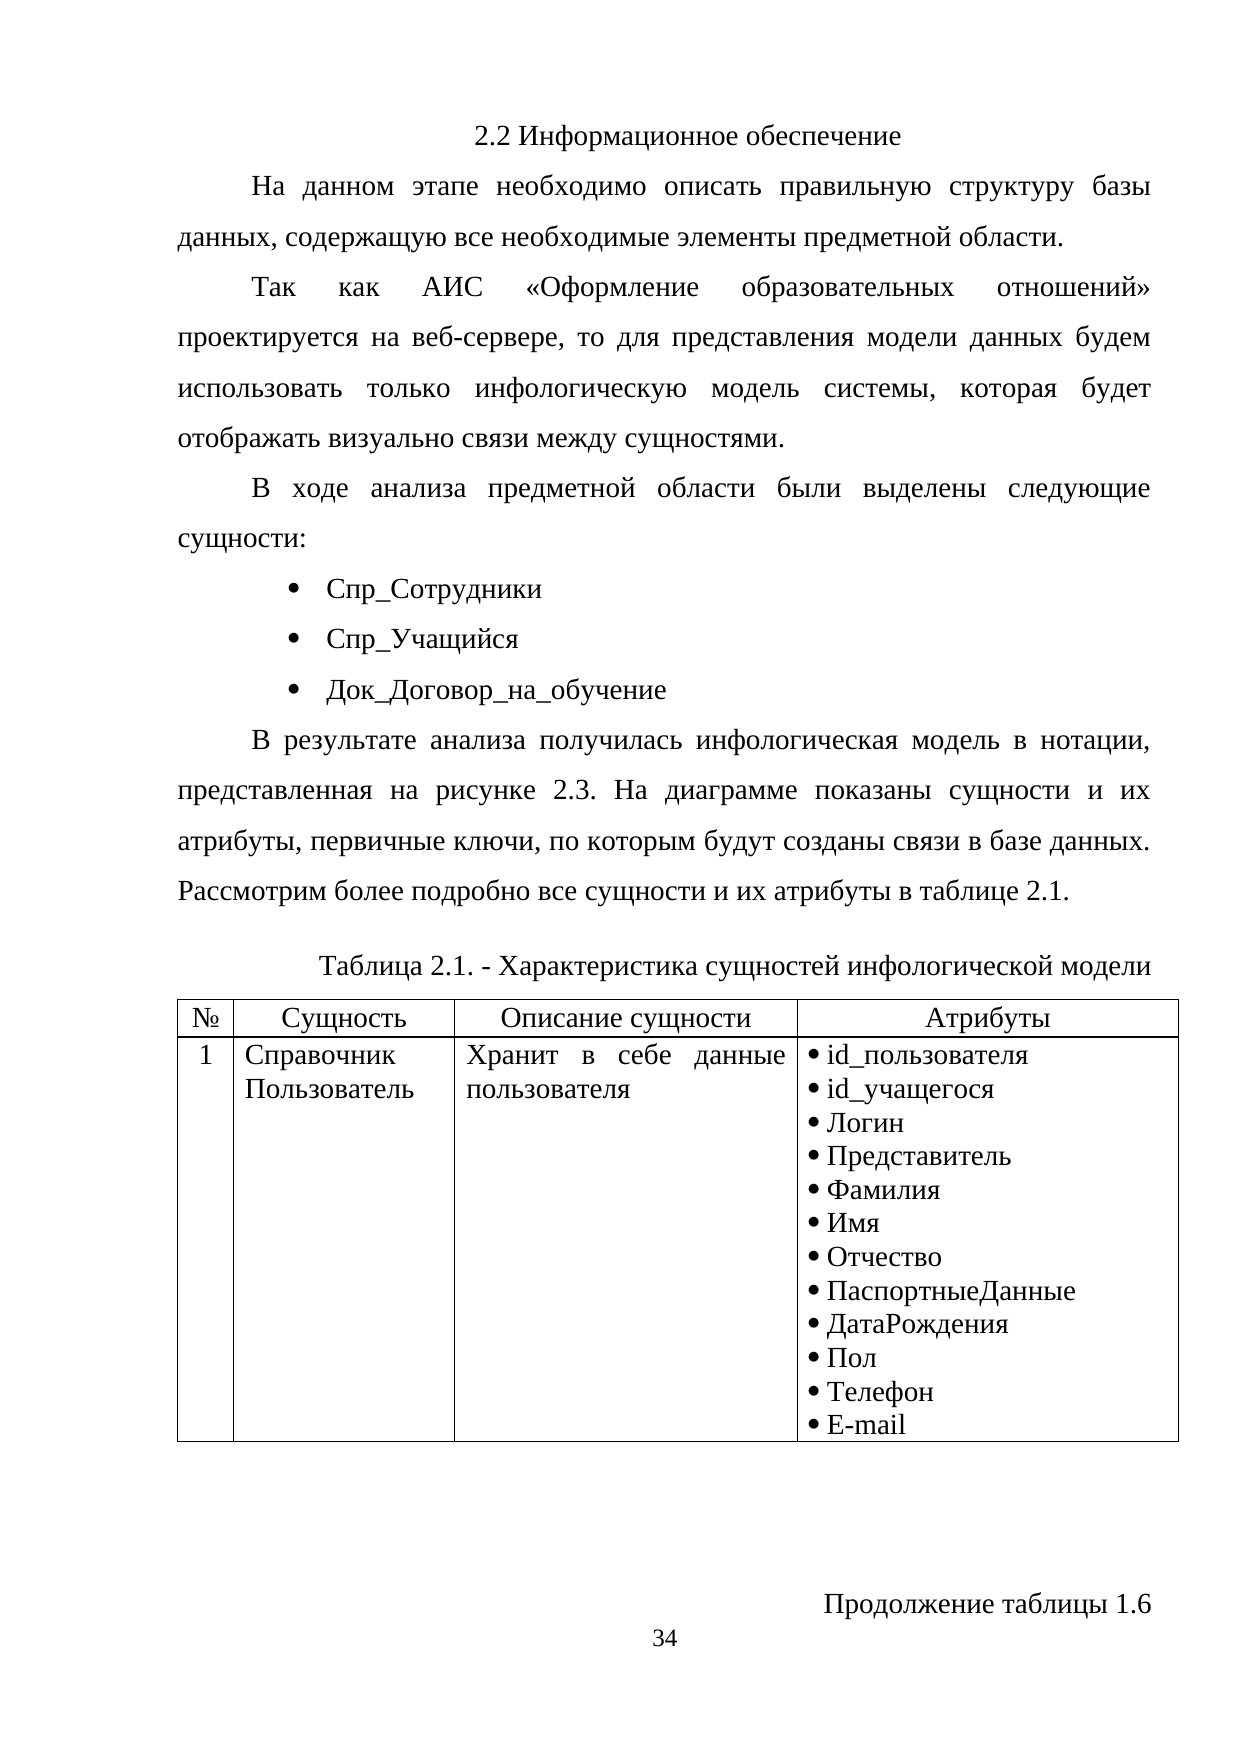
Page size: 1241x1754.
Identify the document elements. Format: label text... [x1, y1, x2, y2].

table_cell 1 [178, 1038, 233, 1441]
text На данном этапе необходимо описать правильную структуру базы данных, содержащую все необходимые элементы предметной области. [177, 168, 1152, 252]
text 2.2 Информационное обеспечение [224, 118, 1152, 152]
text В результате анализа получилась инфологическая модель в нотации, представленная на рисунке 2.3. На диаграмме показаны сущности и их атрибуты, первичные ключи, по которым будут созданы связи в базе данных. Рассмотрим более подробно все сущности и их атрибуты в таблице 2.1. [177, 722, 1152, 907]
table_cell id_пользователя id_учащегося Логин Представитель Фамилия Имя Отчество ПаспортныеДанные ДатаРождения Пол Телефон E-mail [798, 1038, 1178, 1441]
text Продолжение таблицы 1.6 [177, 1586, 1152, 1619]
text Таблица 2.1. - Характеристика сущностей инфологической модели [177, 948, 1152, 982]
table_cell Хранит в себе данные пользователя [455, 1038, 797, 1441]
table_header Сущность [234, 1000, 454, 1036]
table_header Описание сущности [455, 1000, 797, 1036]
table_header Атрибуты [798, 1000, 1178, 1036]
list Док_Договор_на_обучение [288, 672, 1152, 705]
list Спр_Сотрудники [288, 571, 1152, 604]
text В ходе анализа предметной области были выделены следующие сущности: [177, 470, 1152, 554]
list Спр_Учащийся [288, 621, 1152, 655]
text Так как АИС «Оформление образовательных отношений» проектируется на веб-сервере, то для представления модели данных будем использовать только инфологическую модель системы, которая будет отображать визуально связи между сущностями. [177, 269, 1152, 453]
table_cell Справочник Пользователь [234, 1038, 454, 1441]
table_header № [178, 1000, 233, 1036]
